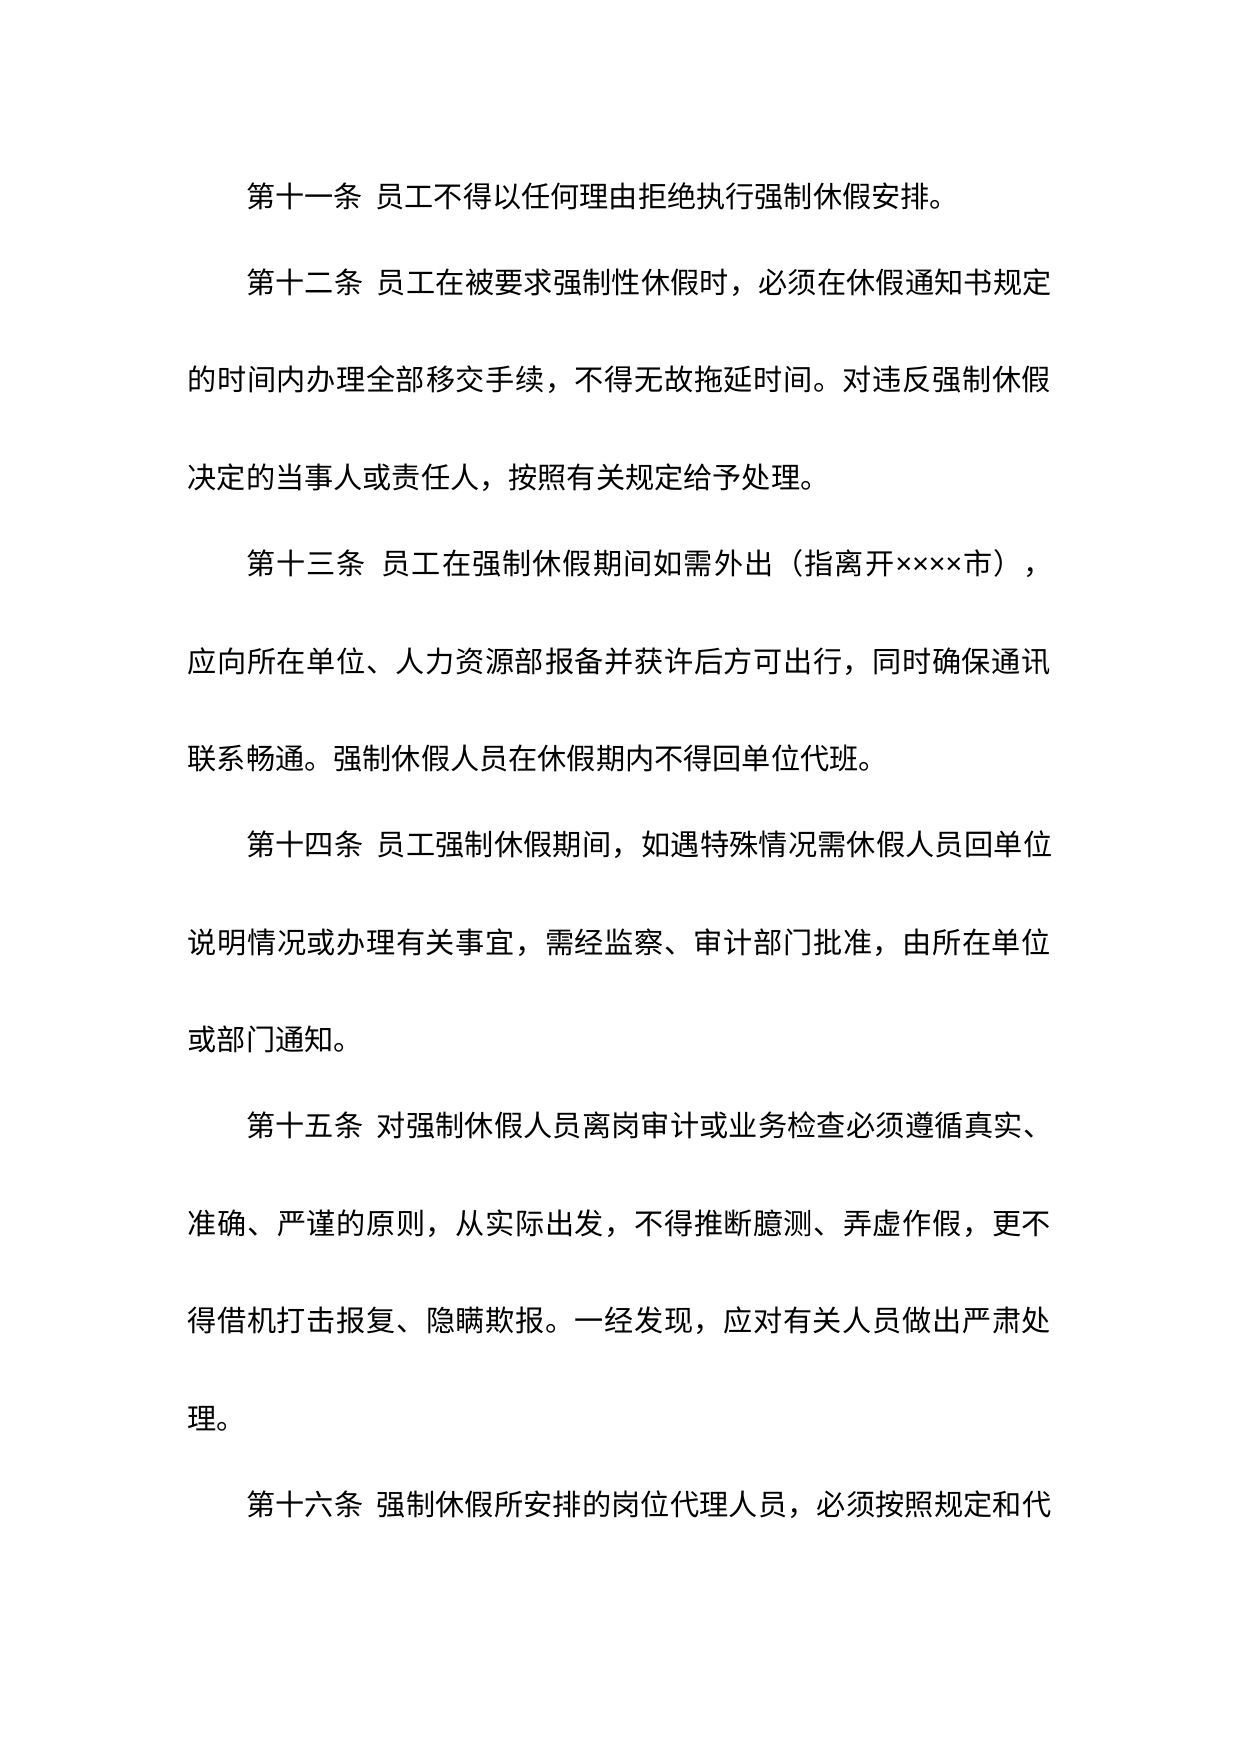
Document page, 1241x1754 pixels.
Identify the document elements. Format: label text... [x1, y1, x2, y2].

text 第十一条 员工不得以任何理由拒绝执行强制休假安排。 [187, 162, 1053, 227]
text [187, 1470, 1053, 1535]
text 第十五条 对强制休假人员离岗审计或业务检查必须遵循真实、准确、严谨的原则，从实际出发，不得推断臆测、弄虚作假，更不得借机打击报复、隐瞒欺报。一经发现，应对有关人员做出严肃处理。 [187, 1092, 1053, 1449]
text 第十二条 员工在被要求强制性休假时，必须在休假通知书规定的时间内办理全部移交手续，不得无故拖延时间。对违反强制休假决定的当事人或责任人，按照有关规定给予处理。 [187, 248, 1053, 508]
text 第十四条 员工强制休假期间，如遇特殊情况需休假人员回单位说明情况或办理有关事宜，需经监察、审计部门批准，由所在单位或部门通知。 [187, 810, 1053, 1070]
text 第十三条 员工在强制休假期间如需外出（指离开××××市），应向所在单位、人力资源部报备并获许后方可出行，同时确保通讯联系畅通。强制休假人员在休假期内不得回单位代班。 [187, 529, 1053, 789]
